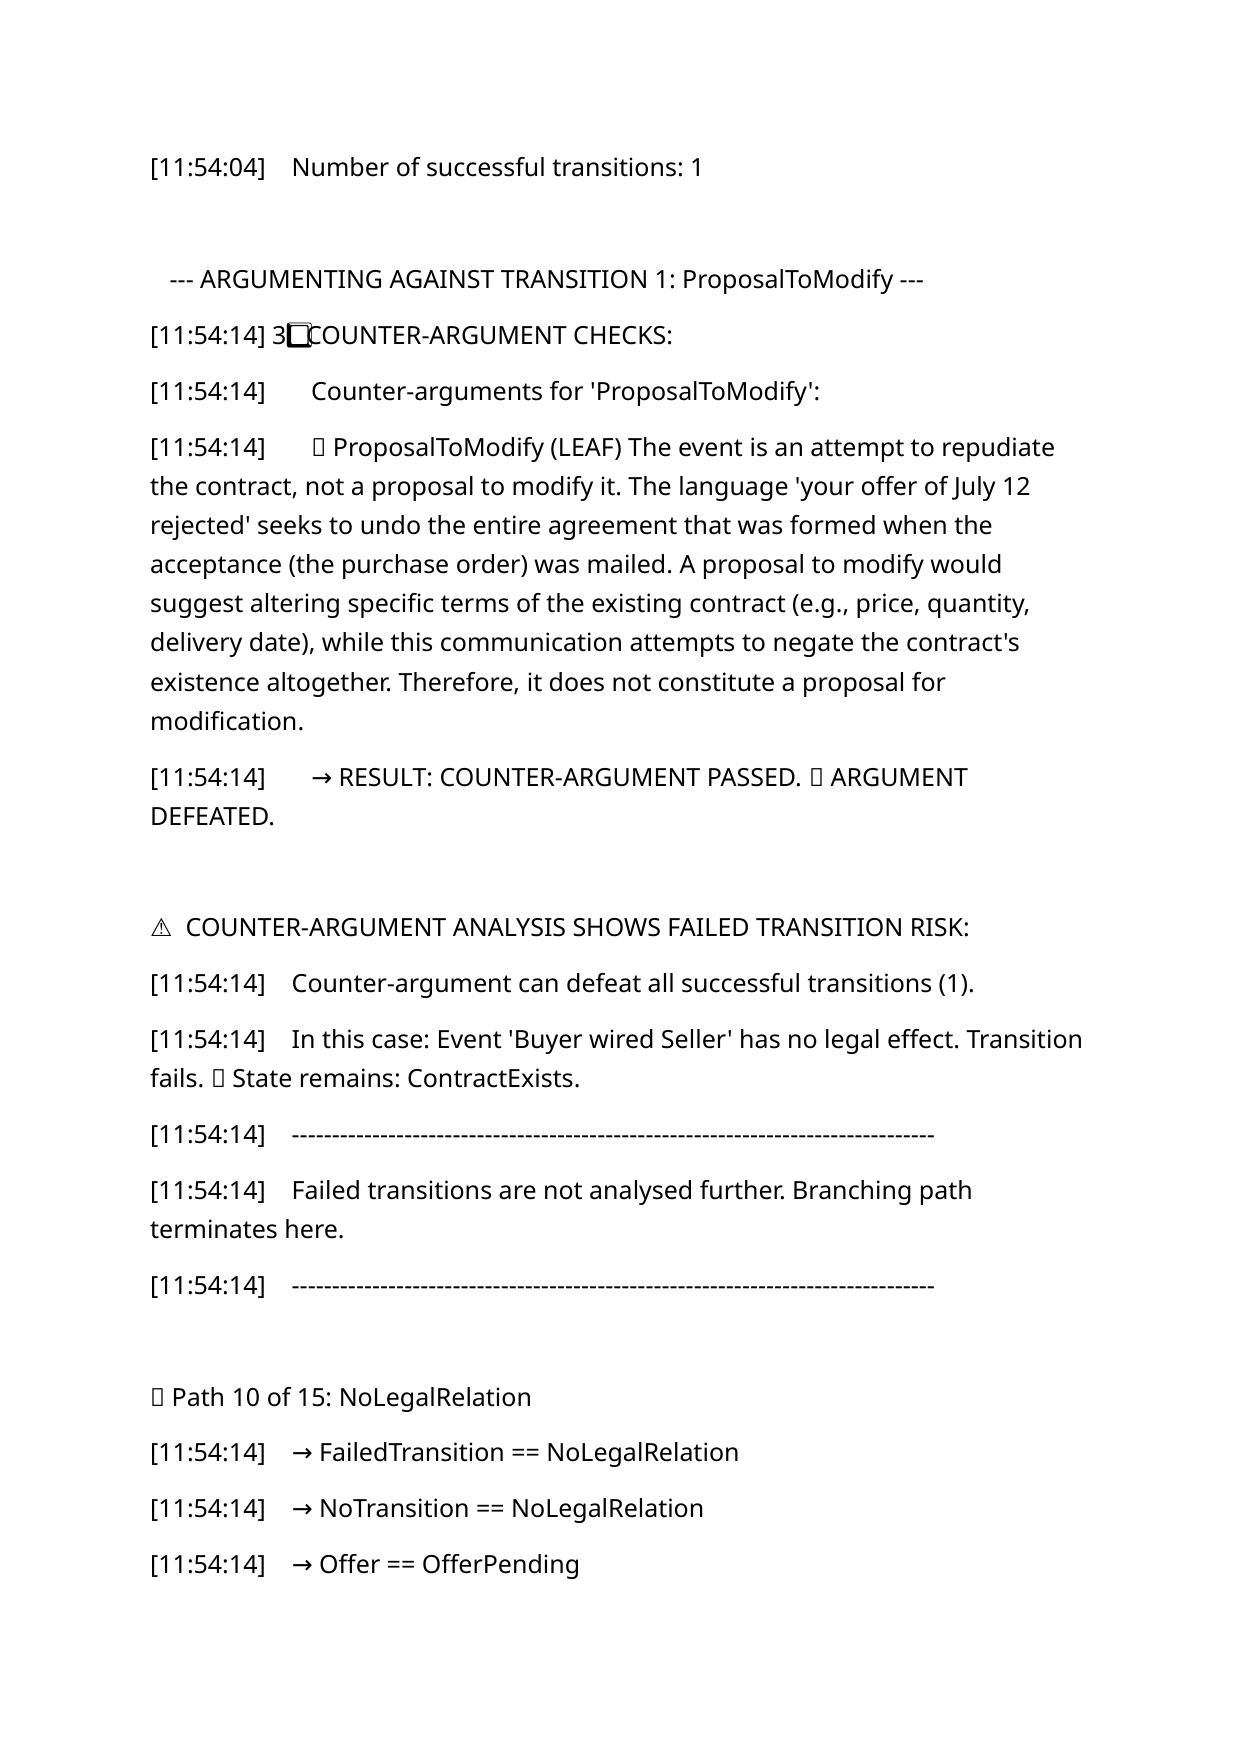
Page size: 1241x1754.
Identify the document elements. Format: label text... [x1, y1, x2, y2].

text 👣 Path 10 of 15: NoLegalRelation [150, 1379, 1090, 1413]
text [11:54:14] 🔴 ProposalToModify (LEAF) The event is an attempt to repudiate the contract, not a proposal to modify it. The language 'your offer of July 12 rejected' seeks to undo the entire agreement that was formed when the acceptance (the purchase order) was mailed. A proposal to modify would suggest altering specific terms of the existing contract (e.g., price, quantity, delivery date), while this communication attempts to negate the contract's existence altogether. Therefore, it does not constitute a proposal for modification. [150, 429, 1090, 737]
text [11:54:14] -------------------------------------------------------------------------------- [150, 1267, 1090, 1302]
text [11:54:14] → NoTransition == NoLegalRelation [150, 1491, 1090, 1525]
text [11:54:14] Counter-argument can defeat all successful transitions (1). [150, 966, 1090, 1000]
text [11:54:14] 3️⃣ COUNTER-ARGUMENT CHECKS: [150, 317, 1090, 352]
text ⚠️ COUNTER-ARGUMENT ANALYSIS SHOWS FAILED TRANSITION RISK: [150, 910, 1090, 944]
text [11:54:14] → RESULT: COUNTER-ARGUMENT PASSED. ❌ ARGUMENT DEFEATED. [150, 759, 1090, 832]
text [11:54:14] → FailedTransition == NoLegalRelation [150, 1435, 1090, 1469]
text [11:54:04] Number of successful transitions: 1 [150, 150, 1090, 184]
text [11:54:14] Counter-arguments for 'ProposalToModify': [150, 373, 1090, 407]
text [11:54:14] → Offer == OfferPending [150, 1547, 1090, 1581]
text --- ARGUMENTING AGAINST TRANSITION 1: ProposalToModify --- [150, 262, 1090, 296]
text [11:54:14] -------------------------------------------------------------------------------- [150, 1117, 1090, 1151]
text [11:54:14] In this case: Event 'Buyer wired Seller' has no legal effect. Transition fails. 🔄 State remains: ContractExists. [150, 1022, 1090, 1095]
text [11:54:14] Failed transitions are not analysed further. Branching path terminates here. [150, 1172, 1090, 1246]
